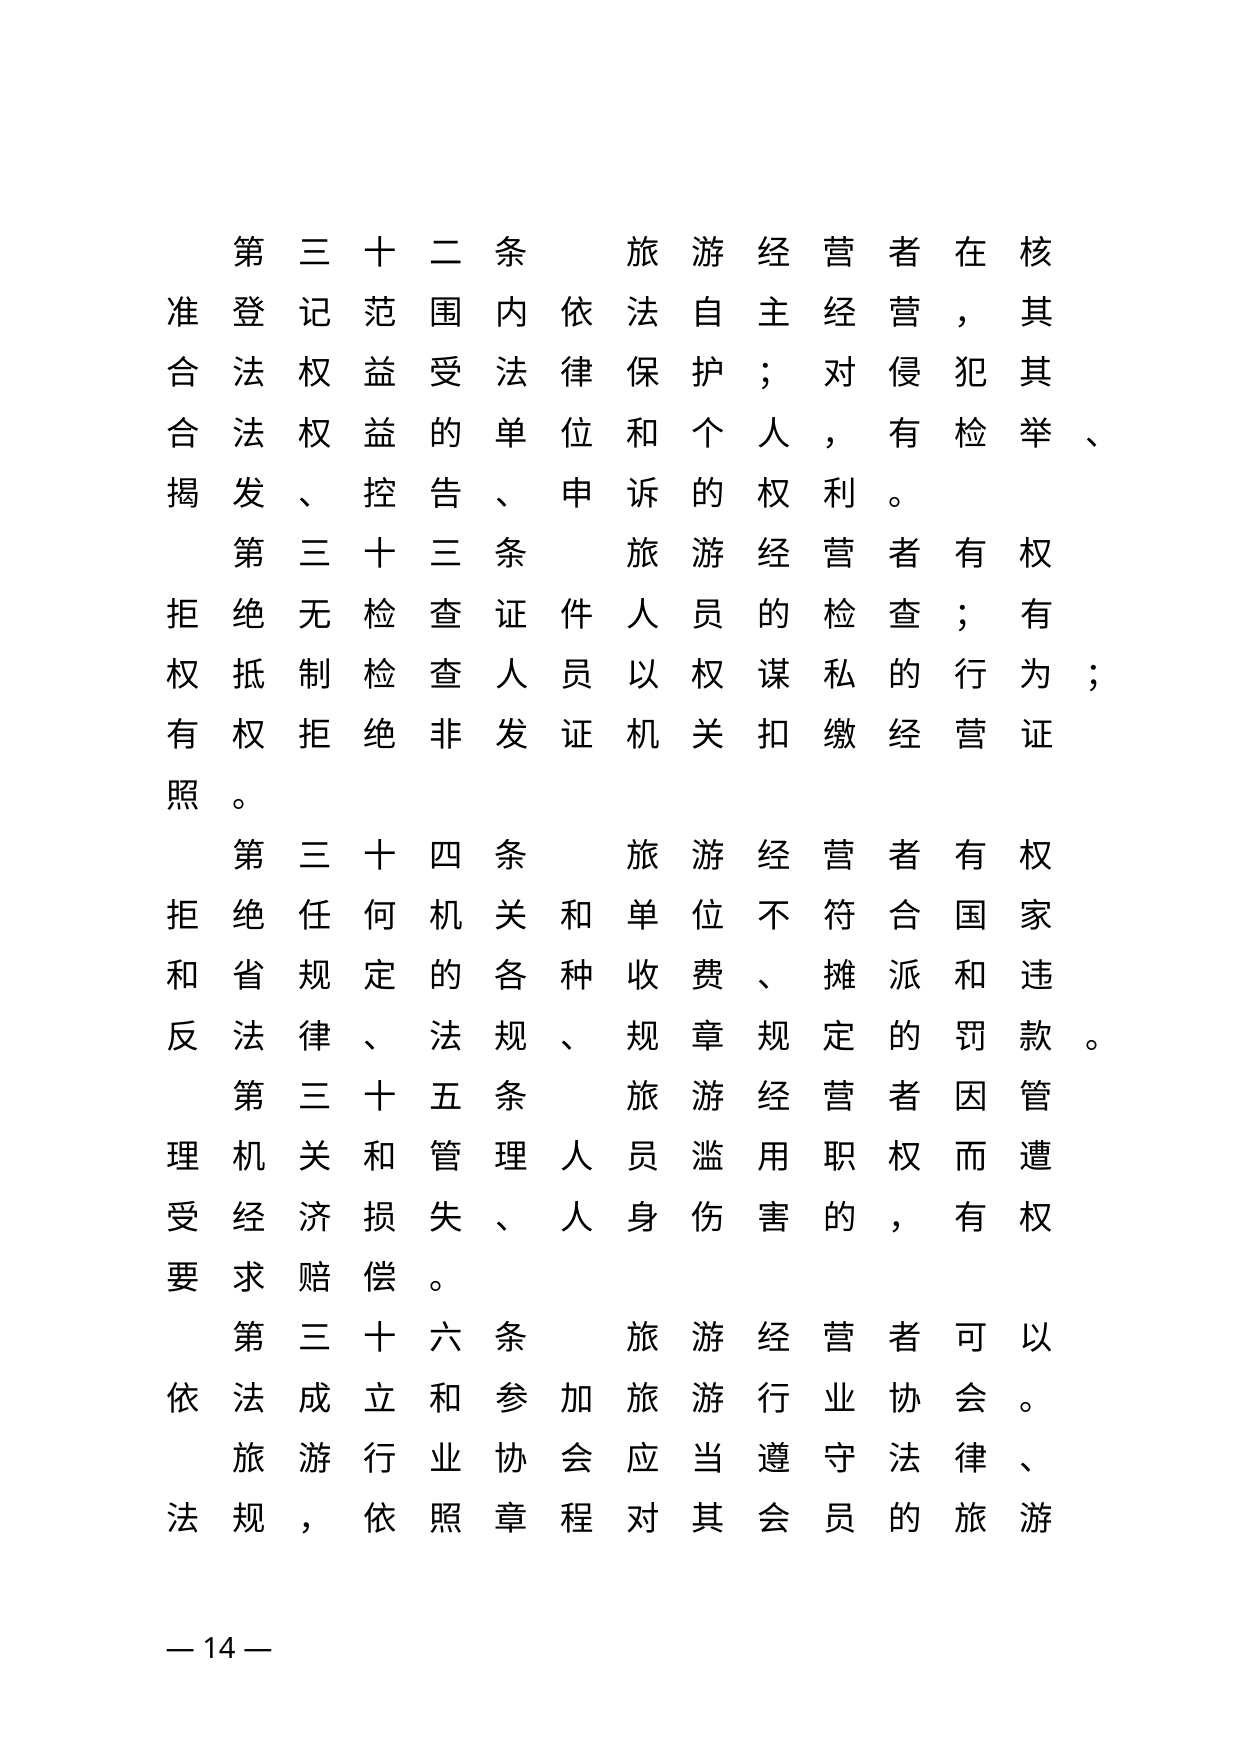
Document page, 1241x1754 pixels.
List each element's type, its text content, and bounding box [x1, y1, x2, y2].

text 第三十四条 旅游经营者有权拒绝任何机关和单位不符合国家和省规定的各种收费、摊派和违反法律、法规、规章规定的罚款。 [167, 823, 1085, 1064]
text 第三十三条 旅游经营者有权拒绝无检查证件人员的检查；有权抵制检查人员以权谋私的行为；有权拒绝非发证机关扣缴经营证照。 [167, 521, 1085, 823]
text 第三十二条 旅游经营者在核准登记范围内依法自主经营，其合法权益受法律保护；对侵犯其合法权益的单位和个人，有检举、揭发、控告、申诉的权利。 [167, 219, 1085, 521]
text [167, 1426, 1085, 1546]
text 第三十五条 旅游经营者因管理机关和管理人员滥用职权而遭受经济损失、人身伤害的，有权要求赔偿。 [167, 1064, 1085, 1305]
text 第三十六条 旅游经营者可以依法成立和参加旅游行业协会。 [167, 1305, 1085, 1426]
